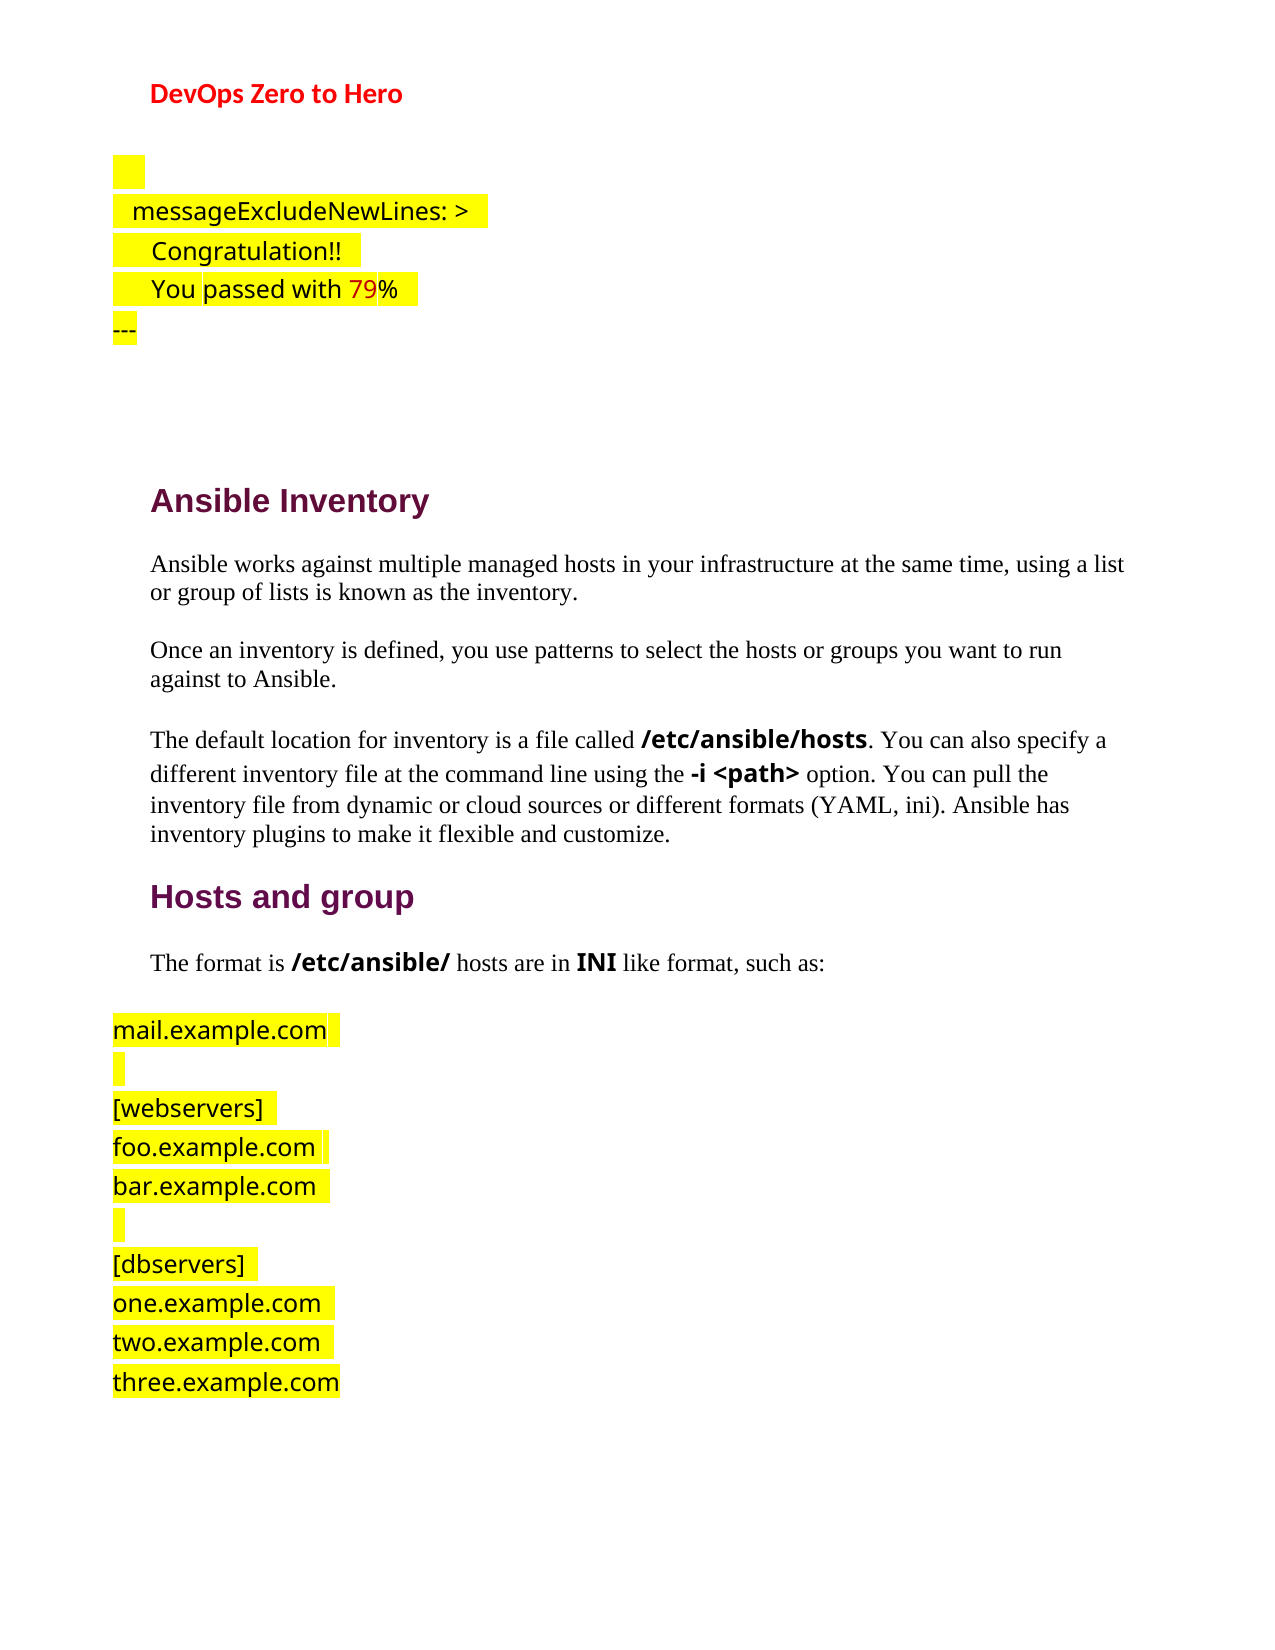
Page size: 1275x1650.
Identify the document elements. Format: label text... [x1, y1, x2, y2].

text --- [112, 306, 1125, 345]
text The format is /etc/ansible/ hosts are in INI like format, such as: [150, 944, 1125, 978]
text messageExcludeNewLines: > [112, 189, 1125, 228]
text The default location for inventory is a file called /etc/ansible/hosts. You can also specify a different inventory file at the command line using the -i <path> option. You can pull the inventory file from dynamic or cloud sources or different formats (YAML, ini). Ansible has inventory plugins to make it flexible and customize. [150, 722, 1125, 848]
text Congratulation!! [112, 228, 1125, 267]
text mail.example.com [112, 1008, 1125, 1047]
text Once an inventory is defined, you use patterns to select the hosts or groups you want to run against to Ansible. [150, 635, 1125, 693]
text foo.example.com [112, 1125, 1125, 1164]
text two.example.com [112, 1320, 1125, 1359]
subtitle Ansible Inventory [150, 481, 1125, 519]
text one.example.com [112, 1281, 1125, 1320]
text Ansible works against multiple managed hosts in your infrastructure at the same time, using a list or group of lists is known as the inventory. [150, 549, 1125, 606]
text three.example.com [112, 1359, 1125, 1398]
text [webservers] [112, 1086, 1125, 1125]
subtitle Hosts and group [150, 877, 1125, 915]
text You passed with 79% [112, 267, 1125, 306]
text [dbservers] [112, 1242, 1125, 1281]
text bar.example.com [112, 1164, 1125, 1203]
